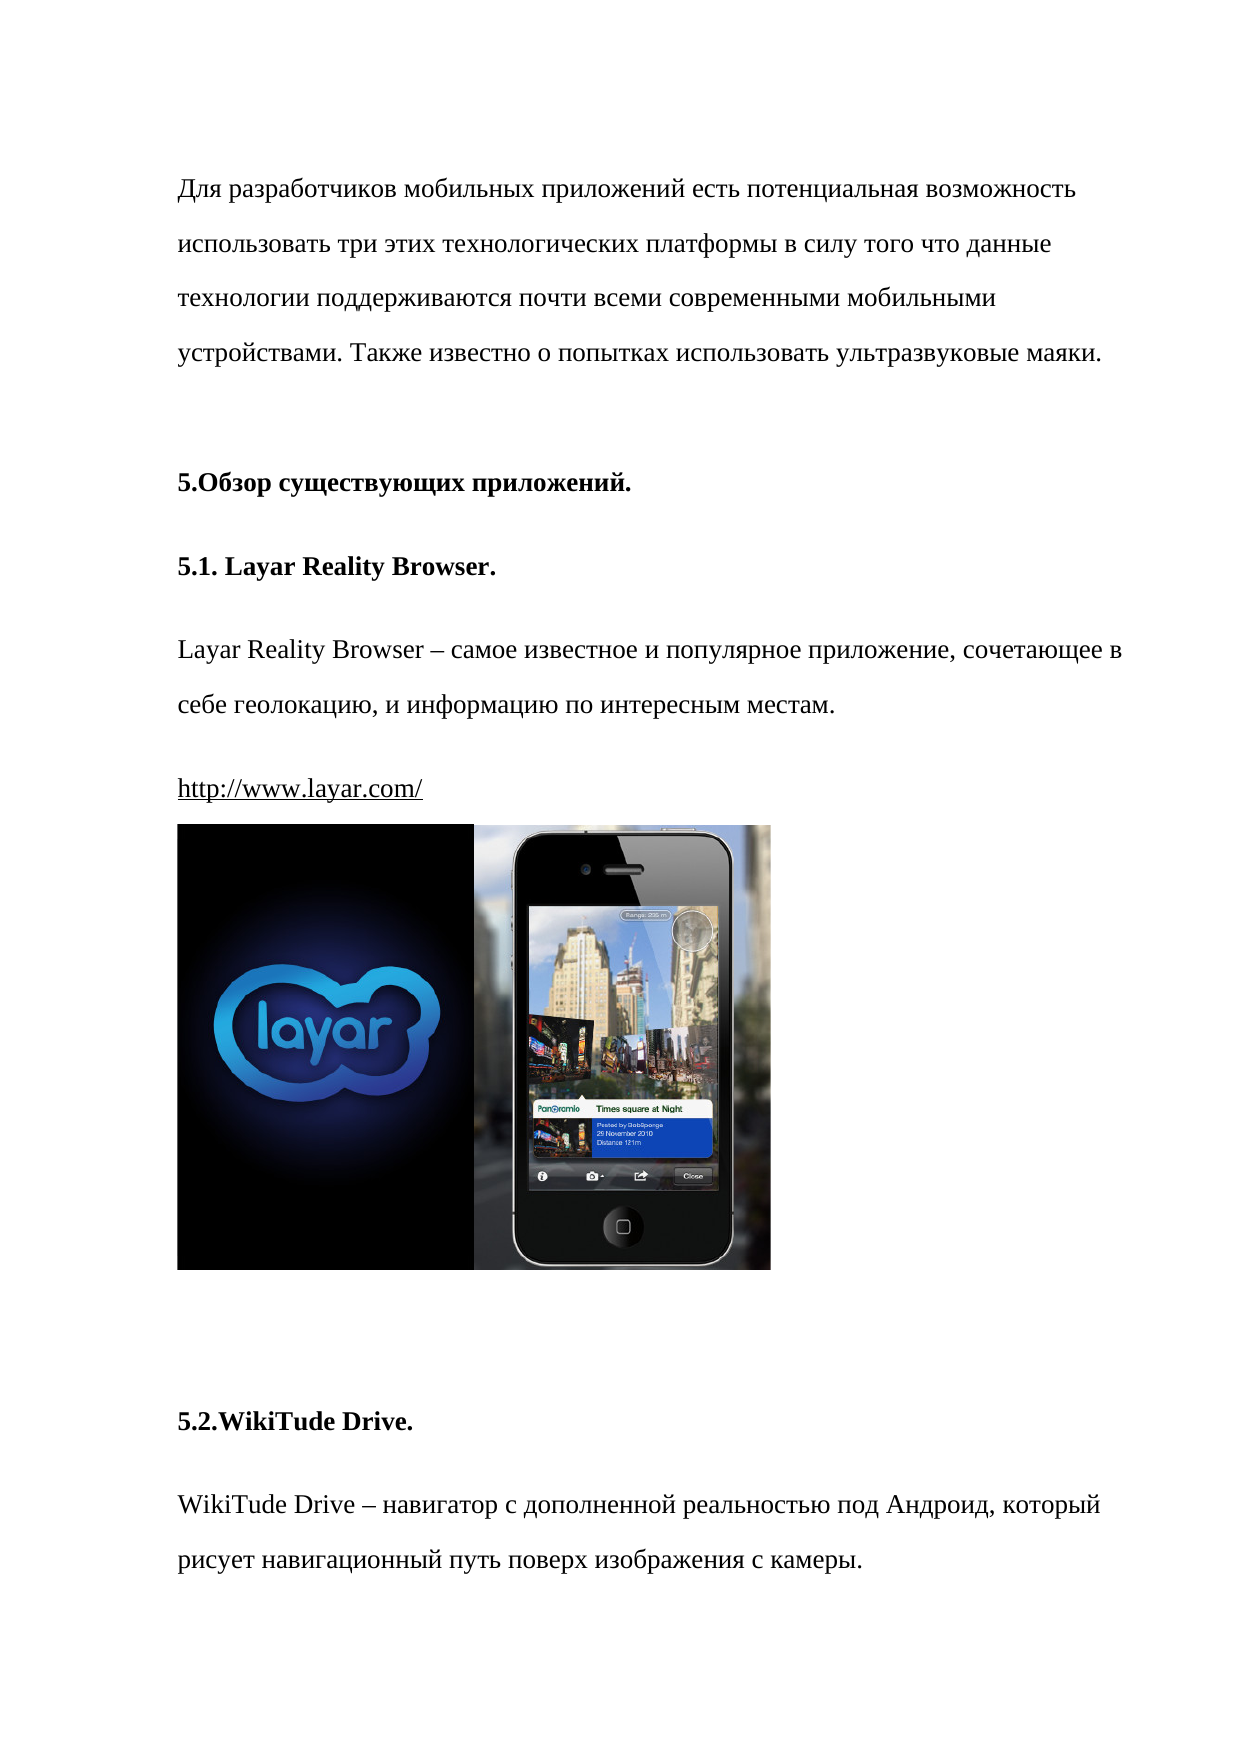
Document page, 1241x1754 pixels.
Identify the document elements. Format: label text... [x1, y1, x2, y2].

text 5.2.WikiTude Drive. [177, 1405, 1152, 1436]
picture [177, 824, 771, 1270]
text Для разработчиков мобильных приложений есть потенциальная возможность использовать три этих технологических платформы в силу того что данные технологии поддерживаются почти всеми современными мобильными устройствами. Также известно о попытках использовать ультразвуковые маяки. [177, 118, 1152, 416]
text Layar Reality Browser – самое известное и популярное приложение, сочетающее в себе геолокацию, и информацию по интересным местам. [177, 633, 1152, 719]
text 5.Обзор существующих приложений. [177, 466, 1152, 497]
text 5.1. Layar Reality Browser. [177, 550, 1152, 581]
